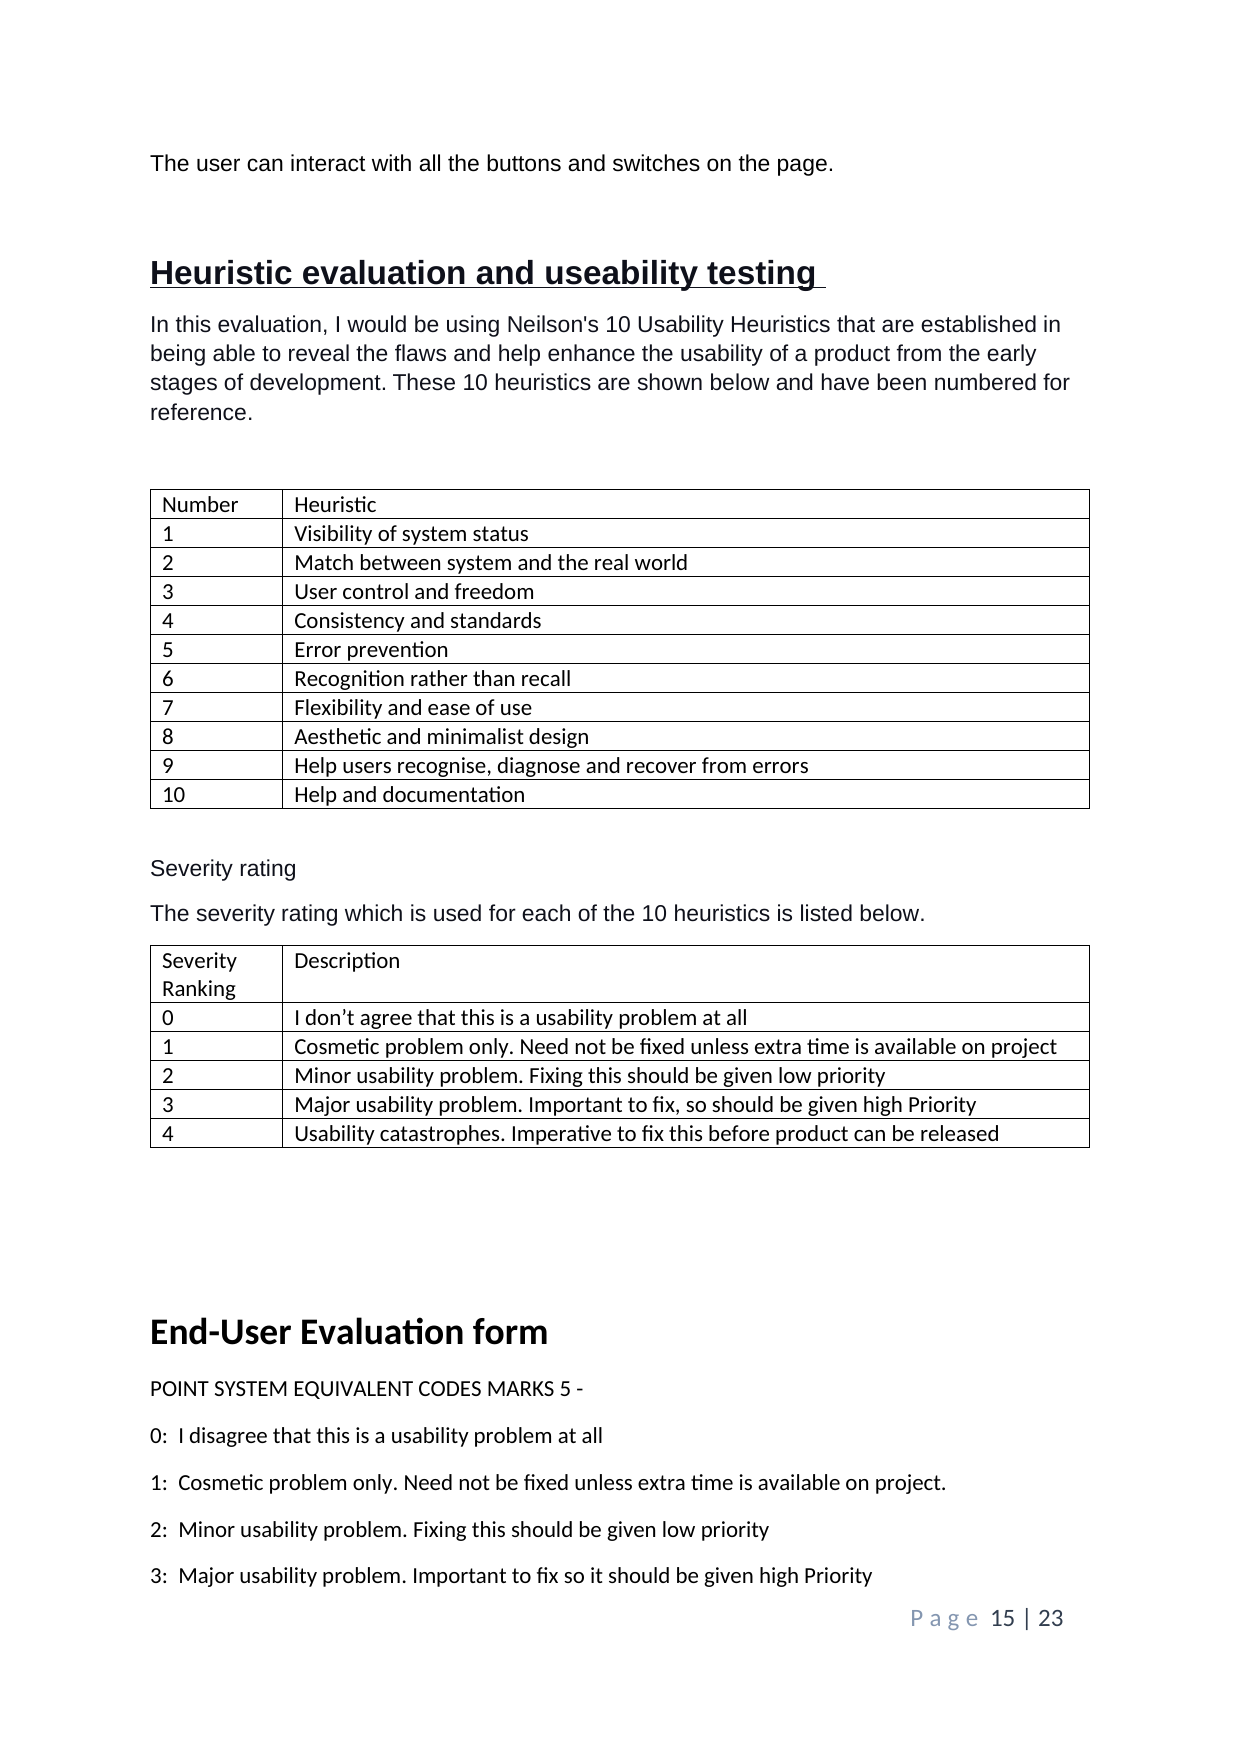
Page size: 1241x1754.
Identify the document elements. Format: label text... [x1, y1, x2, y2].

table_cell Minor usability problem. Fixing this should be given low priority [283, 1061, 1089, 1089]
table_cell 0 [151, 1003, 282, 1031]
table_cell 6 [151, 664, 282, 692]
table_cell Match between system and the real world [283, 548, 1089, 576]
table_cell 1 [151, 519, 282, 547]
table_cell 2 [151, 548, 282, 576]
text In this evaluation, I would be using Neilson's 10 Usability Heuristics that are established in being able to reveal the flaws and help enhance the usability of a product from the early stages of development. These 10 heuristics are shown below and have been numbered for reference. [150, 311, 1090, 425]
table_cell User control and freedom [283, 577, 1089, 605]
table_cell Recognition rather than recall [283, 664, 1089, 692]
text 1: Cosmetic problem only. Need not be fixed unless extra time is available on project. [150, 1468, 1090, 1496]
table_cell Flexibility and ease of use [283, 693, 1089, 721]
table_cell Aesthetic and minimalist design [283, 722, 1089, 750]
table_cell Consistency and standards [283, 606, 1089, 634]
table_cell Error prevention [283, 635, 1089, 663]
table_cell 3 [151, 577, 282, 605]
table_header Number [151, 490, 282, 518]
text Severity rating [150, 854, 1090, 881]
table_cell Help and documentation [283, 780, 1089, 808]
table_cell 9 [151, 751, 282, 779]
table_cell 5 [151, 635, 282, 663]
table_cell Usability catastrophes. Imperative to fix this before product can be released [283, 1119, 1089, 1147]
table_cell 10 [151, 780, 282, 808]
table_cell 7 [151, 693, 282, 721]
table_cell Help users recognise, diagnose and recover from errors [283, 751, 1089, 779]
table_cell Major usability problem. Important to fix, so should be given high Priority [283, 1090, 1089, 1118]
text The user can interact with all the buttons and switches on the page. [150, 150, 1090, 176]
text The severity rating which is used for each of the 10 heuristics is listed below. [150, 899, 1090, 926]
text POINT SYSTEM EQUIVALENT CODES MARKS 5 - [150, 1374, 1090, 1402]
table_cell 4 [151, 606, 282, 634]
table_cell Visibility of system status [283, 519, 1089, 547]
table_header Heuristic [283, 490, 1089, 518]
table_header Description [283, 946, 1089, 1002]
text 3: Major usability problem. Important to fix so it should be given high Priority [150, 1562, 1090, 1590]
text End-User Evaluation form [150, 1308, 1090, 1354]
table_cell 1 [151, 1032, 282, 1060]
table_cell 3 [151, 1090, 282, 1118]
text 0: I disagree that this is a usability problem at all [150, 1421, 1090, 1449]
table_header Severity Ranking [151, 946, 282, 1002]
table_cell 2 [151, 1061, 282, 1089]
table_cell I don’t agree that this is a usability problem at all [283, 1003, 1089, 1031]
table_cell 4 [151, 1119, 282, 1147]
text Heuristic evaluation and useability testing [150, 253, 1090, 292]
table_cell 8 [151, 722, 282, 750]
table_cell Cosmetic problem only. Need not be fixed unless extra time is available on project [283, 1032, 1089, 1060]
text 2: Minor usability problem. Fixing this should be given low priority [150, 1515, 1090, 1543]
